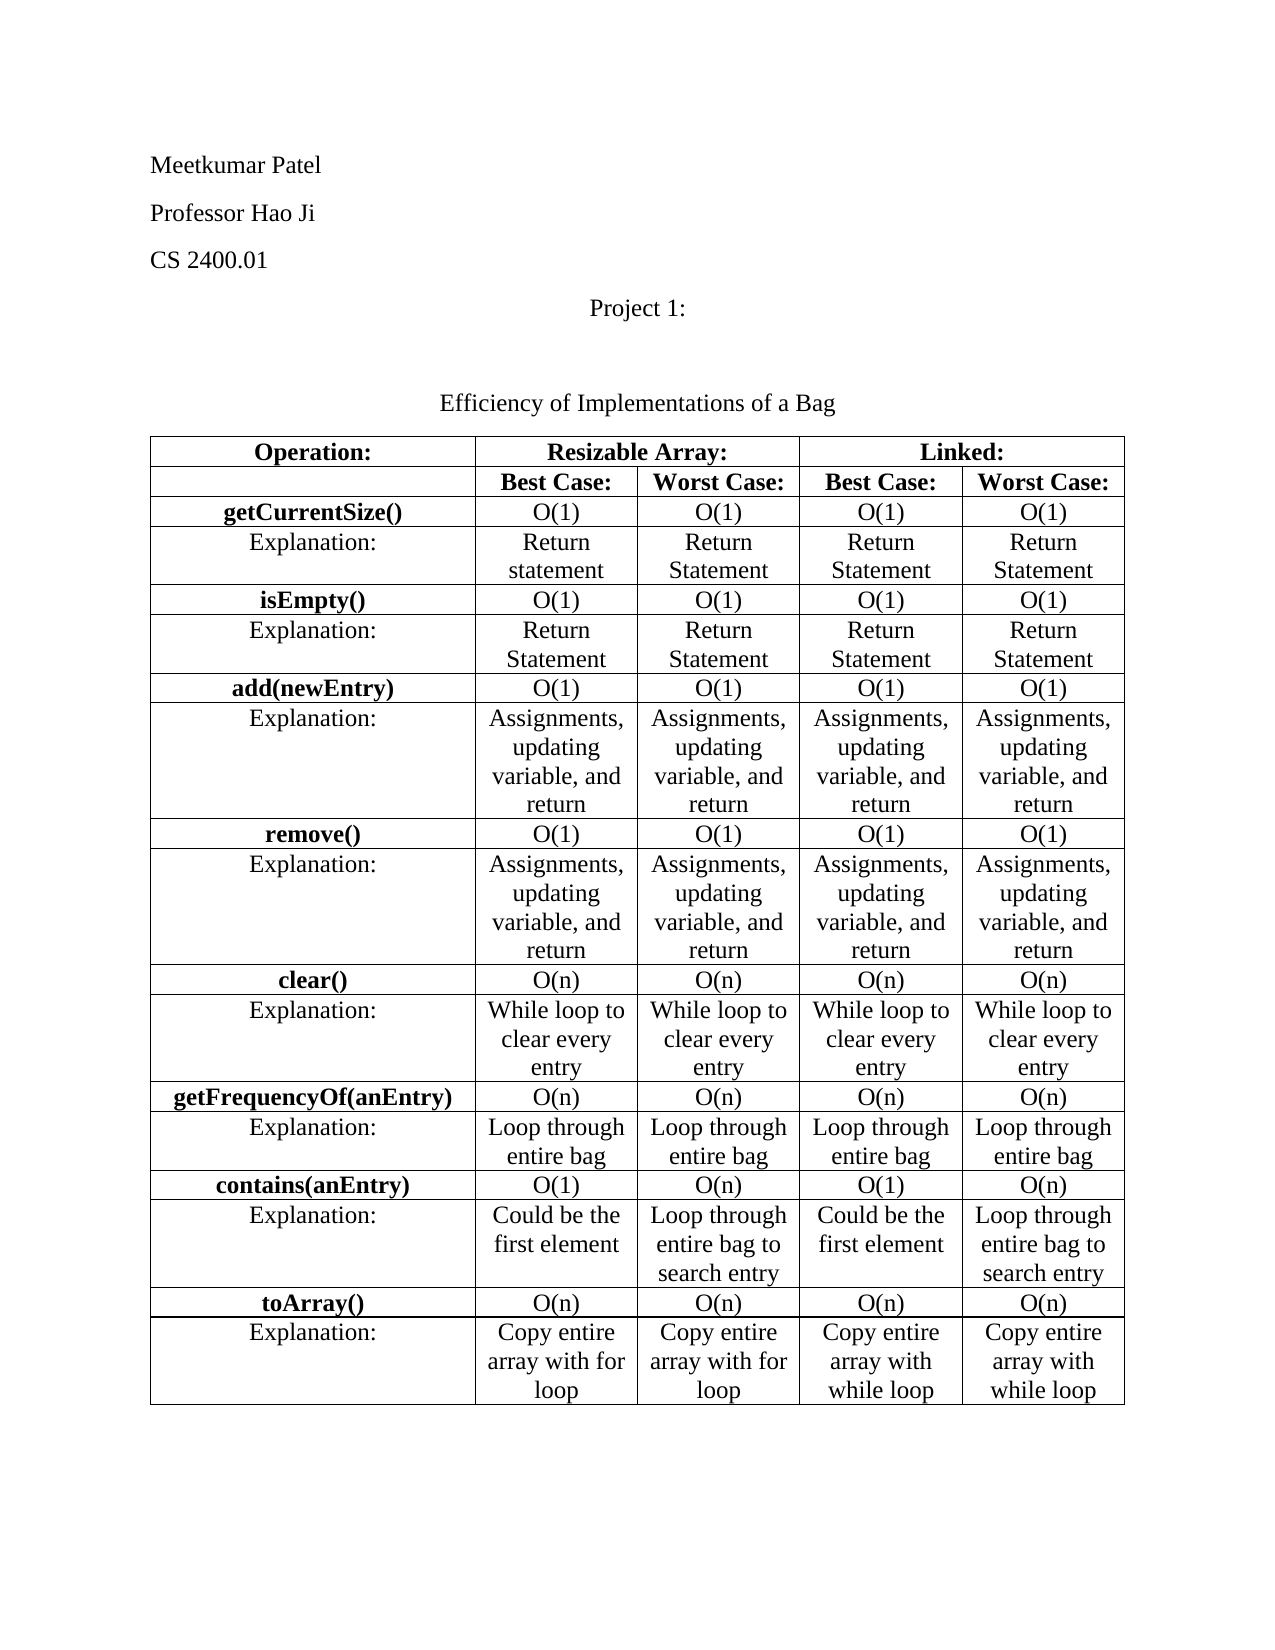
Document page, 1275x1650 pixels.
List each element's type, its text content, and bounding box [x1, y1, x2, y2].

table_cell Copy entire array with for loop [638, 1318, 799, 1404]
table_cell O(n) [638, 1288, 799, 1316]
table_cell Return Statement [638, 615, 799, 672]
table_cell O(n) [800, 1082, 962, 1111]
table_cell O(n) [476, 1288, 637, 1316]
table_cell O(1) [476, 819, 637, 848]
table_cell Explanation: [151, 1112, 475, 1169]
table_cell toArray() [151, 1288, 475, 1316]
table_cell O(n) [800, 965, 962, 994]
table_cell Explanation: [151, 1318, 475, 1404]
table_cell While loop to clear every entry [963, 995, 1124, 1081]
table_cell O(1) [638, 497, 799, 526]
table_cell Loop through entire bag [963, 1112, 1124, 1169]
table_cell O(1) [638, 819, 799, 848]
table_cell O(n) [638, 1082, 799, 1111]
table_cell isEmpty() [151, 585, 475, 614]
table_cell O(n) [638, 1171, 799, 1199]
table_cell Return statement [476, 527, 637, 584]
table_cell O(1) [638, 674, 799, 702]
table_cell [151, 467, 475, 496]
table_cell O(1) [638, 585, 799, 614]
table_cell While loop to clear every entry [800, 995, 962, 1081]
table_cell O(n) [800, 1288, 962, 1316]
table_cell Return Statement [638, 527, 799, 584]
table_cell O(1) [476, 674, 637, 702]
table_cell O(1) [476, 585, 637, 614]
table_cell O(n) [476, 1082, 637, 1111]
table_cell Best Case: [476, 467, 637, 496]
table_cell Could be the first element [476, 1200, 637, 1287]
table_cell Assignments, updating variable, and return [638, 703, 799, 818]
text Efficiency of Implementations of a Bag [150, 388, 1125, 417]
table_cell O(1) [963, 585, 1124, 614]
table_cell Explanation: [151, 703, 475, 818]
table_cell O(1) [800, 819, 962, 848]
table_cell O(n) [963, 1288, 1124, 1316]
text Project 1: [150, 293, 1125, 322]
table_cell Return Statement [476, 615, 637, 672]
table_cell O(1) [476, 1171, 637, 1199]
text CS 2400.01 [150, 245, 1125, 274]
table_cell remove() [151, 819, 475, 848]
table_cell O(1) [800, 497, 962, 526]
table_cell Copy entire array with while loop [800, 1318, 962, 1404]
table_cell Assignments, updating variable, and return [476, 703, 637, 818]
table_cell O(1) [800, 1171, 962, 1199]
table_cell Assignments, updating variable, and return [800, 849, 962, 964]
table_cell clear() [151, 965, 475, 994]
table_cell Loop through entire bag [638, 1112, 799, 1169]
table_cell Return Statement [963, 527, 1124, 584]
table_cell O(1) [800, 674, 962, 702]
table_cell getFrequencyOf(anEntry) [151, 1082, 475, 1111]
table_cell O(n) [963, 965, 1124, 994]
table_header Linked: [800, 437, 1124, 466]
table_cell Could be the first element [800, 1200, 962, 1287]
table_cell Loop through entire bag [800, 1112, 962, 1169]
table_cell O(n) [638, 965, 799, 994]
table_cell getCurrentSize() [151, 497, 475, 526]
table_cell O(n) [963, 1171, 1124, 1199]
table_cell O(1) [963, 819, 1124, 848]
table_cell Worst Case: [638, 467, 799, 496]
table_header Operation: [151, 437, 475, 466]
table_cell Return Statement [963, 615, 1124, 672]
table_cell Return Statement [800, 615, 962, 672]
table_cell Copy entire array with for loop [476, 1318, 637, 1404]
table_cell Explanation: [151, 615, 475, 672]
table_cell Worst Case: [963, 467, 1124, 496]
table_cell Return Statement [800, 527, 962, 584]
table_cell O(n) [963, 1082, 1124, 1111]
table_header Resizable Array: [476, 437, 799, 466]
table_cell While loop to clear every entry [476, 995, 637, 1081]
table_cell Assignments, updating variable, and return [638, 849, 799, 964]
table_cell Best Case: [800, 467, 962, 496]
table_cell Explanation: [151, 1200, 475, 1287]
text Professor Hao Ji [150, 198, 1125, 226]
table_cell Assignments, updating variable, and return [963, 703, 1124, 818]
table_cell Assignments, updating variable, and return [476, 849, 637, 964]
table_cell O(1) [800, 585, 962, 614]
text Meetkumar Patel [150, 150, 1125, 179]
table_cell contains(anEntry) [151, 1171, 475, 1199]
table_cell While loop to clear every entry [638, 995, 799, 1081]
table_cell Loop through entire bag to search entry [963, 1200, 1124, 1287]
table_cell Copy entire array with while loop [963, 1318, 1124, 1404]
table_cell O(1) [963, 497, 1124, 526]
table_cell O(1) [963, 674, 1124, 702]
table_cell Assignments, updating variable, and return [963, 849, 1124, 964]
table_cell Explanation: [151, 527, 475, 584]
table_cell Explanation: [151, 849, 475, 964]
table_cell add(newEntry) [151, 674, 475, 702]
table_cell O(1) [476, 497, 637, 526]
table_cell Loop through entire bag [476, 1112, 637, 1169]
table_cell Loop through entire bag to search entry [638, 1200, 799, 1287]
table_cell Assignments, updating variable, and return [800, 703, 962, 818]
table_cell Explanation: [151, 995, 475, 1081]
table_cell O(n) [476, 965, 637, 994]
